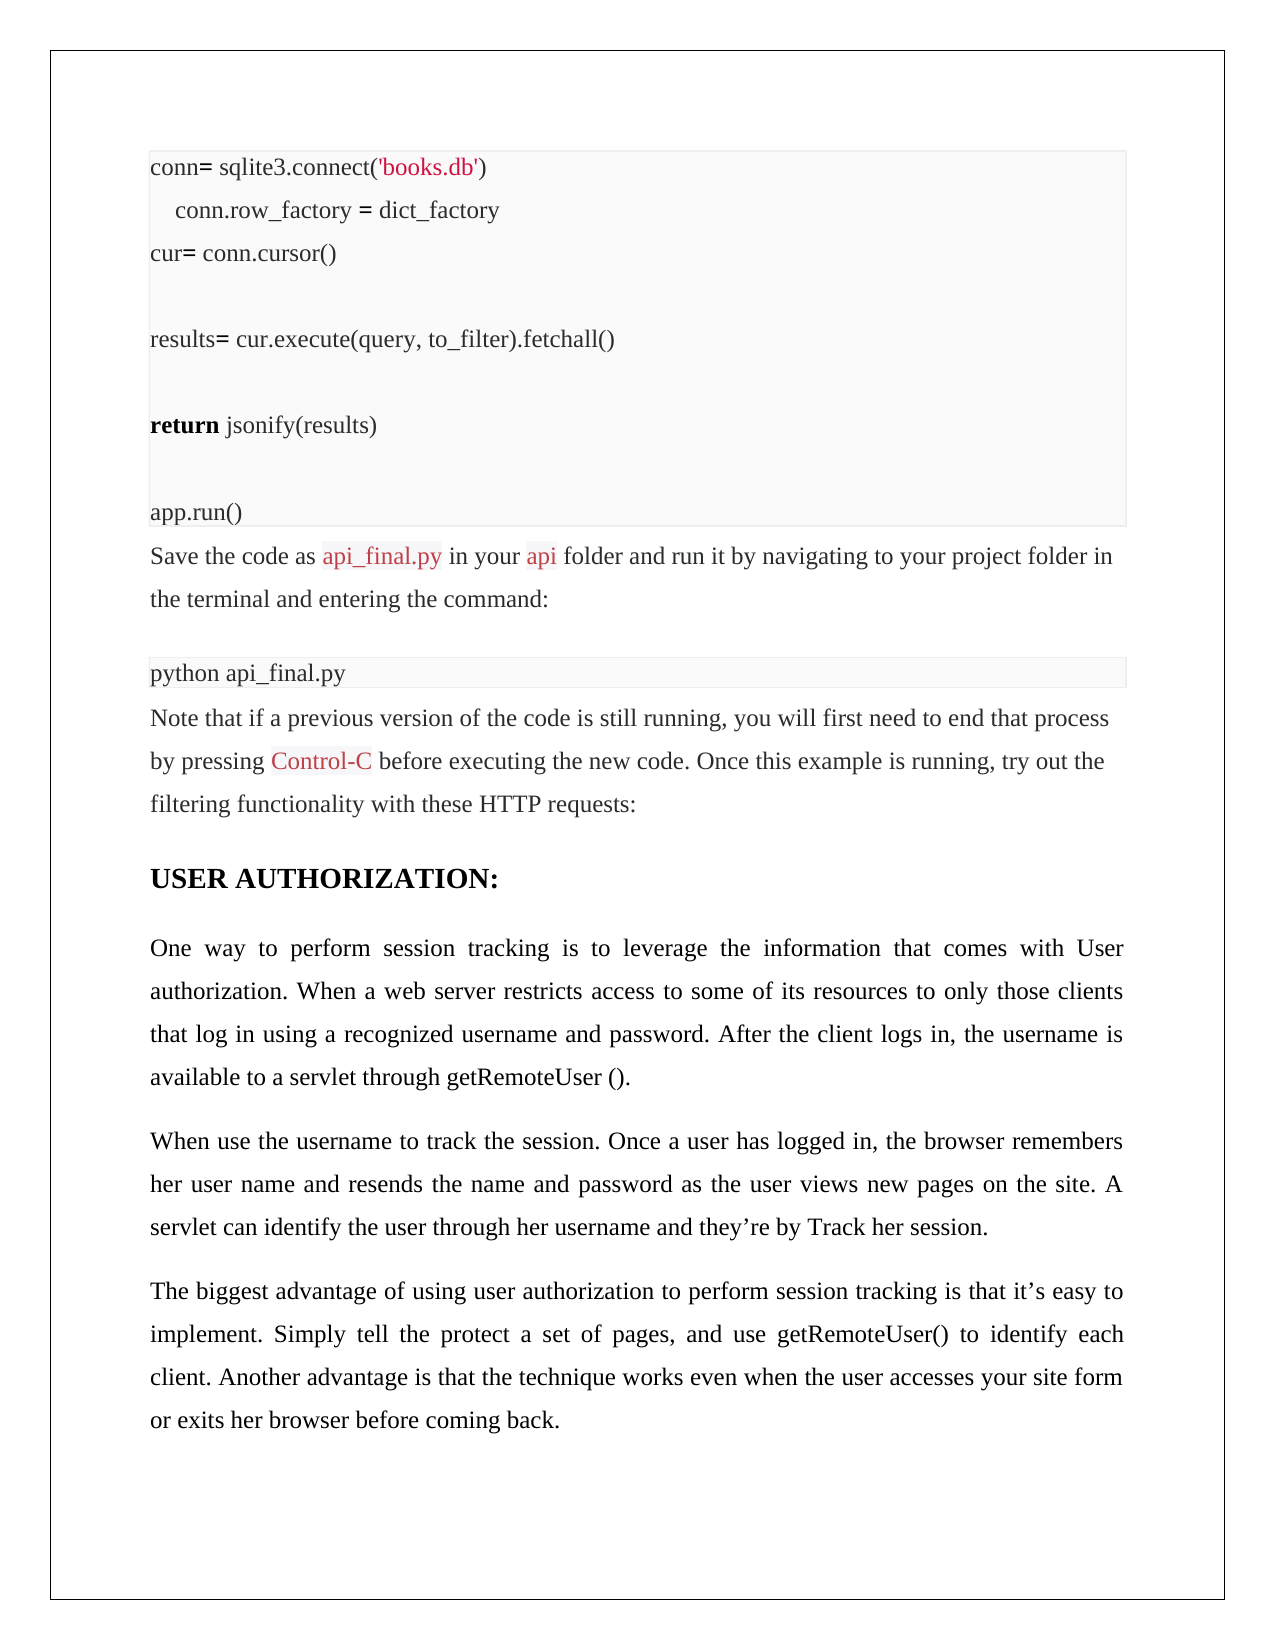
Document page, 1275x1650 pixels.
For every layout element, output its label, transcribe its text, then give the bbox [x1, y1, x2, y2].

text One way to perform session tracking is to leverage the information that comes with User authorization. When a web server restricts access to some of its resources to only those clients that log in using a recognized username and password. After the client logs in, the username is available to a servlet through getRemoteUser (). [150, 933, 1125, 1091]
text When use the username to track the session. Once a user has logged in, the browser remembers her user name and resends the name and password as the user views new pages on the site. A servlet can identify the user through her username and they’re by Track her session. [150, 1126, 1125, 1241]
text Save the code as api_final.py in your api folder and run it by navigating to your project folder in the terminal and entering the command: [150, 541, 1125, 613]
text USER AUTHORIZATION: [150, 861, 1125, 895]
text conn= sqlite3.connect('books.db') [150, 152, 1125, 180]
text python api_final.py [150, 658, 1125, 687]
text results= cur.execute(query, to_filter).fetchall() [150, 322, 1125, 353]
text app.run() [150, 495, 1125, 525]
text cur= conn.cursor() [150, 236, 1125, 267]
text Note that if a previous version of the code is still running, you will first need to end that process by pressing Control-C before executing the new code. Once this example is running, try out the filtering functionality with these HTTP requests: [150, 703, 1125, 818]
text The biggest advantage of using user authorization to perform session tracking is that it’s easy to implement. Simply tell the protect a set of pages, and use getRemoteUser() to identify each client. Another advantage is that the technique works even when the user accesses your site form or exits her browser before coming back. [150, 1276, 1125, 1434]
text return jsonify(results) [150, 409, 1125, 439]
text conn.row_factory = dict_factory [150, 193, 1125, 223]
